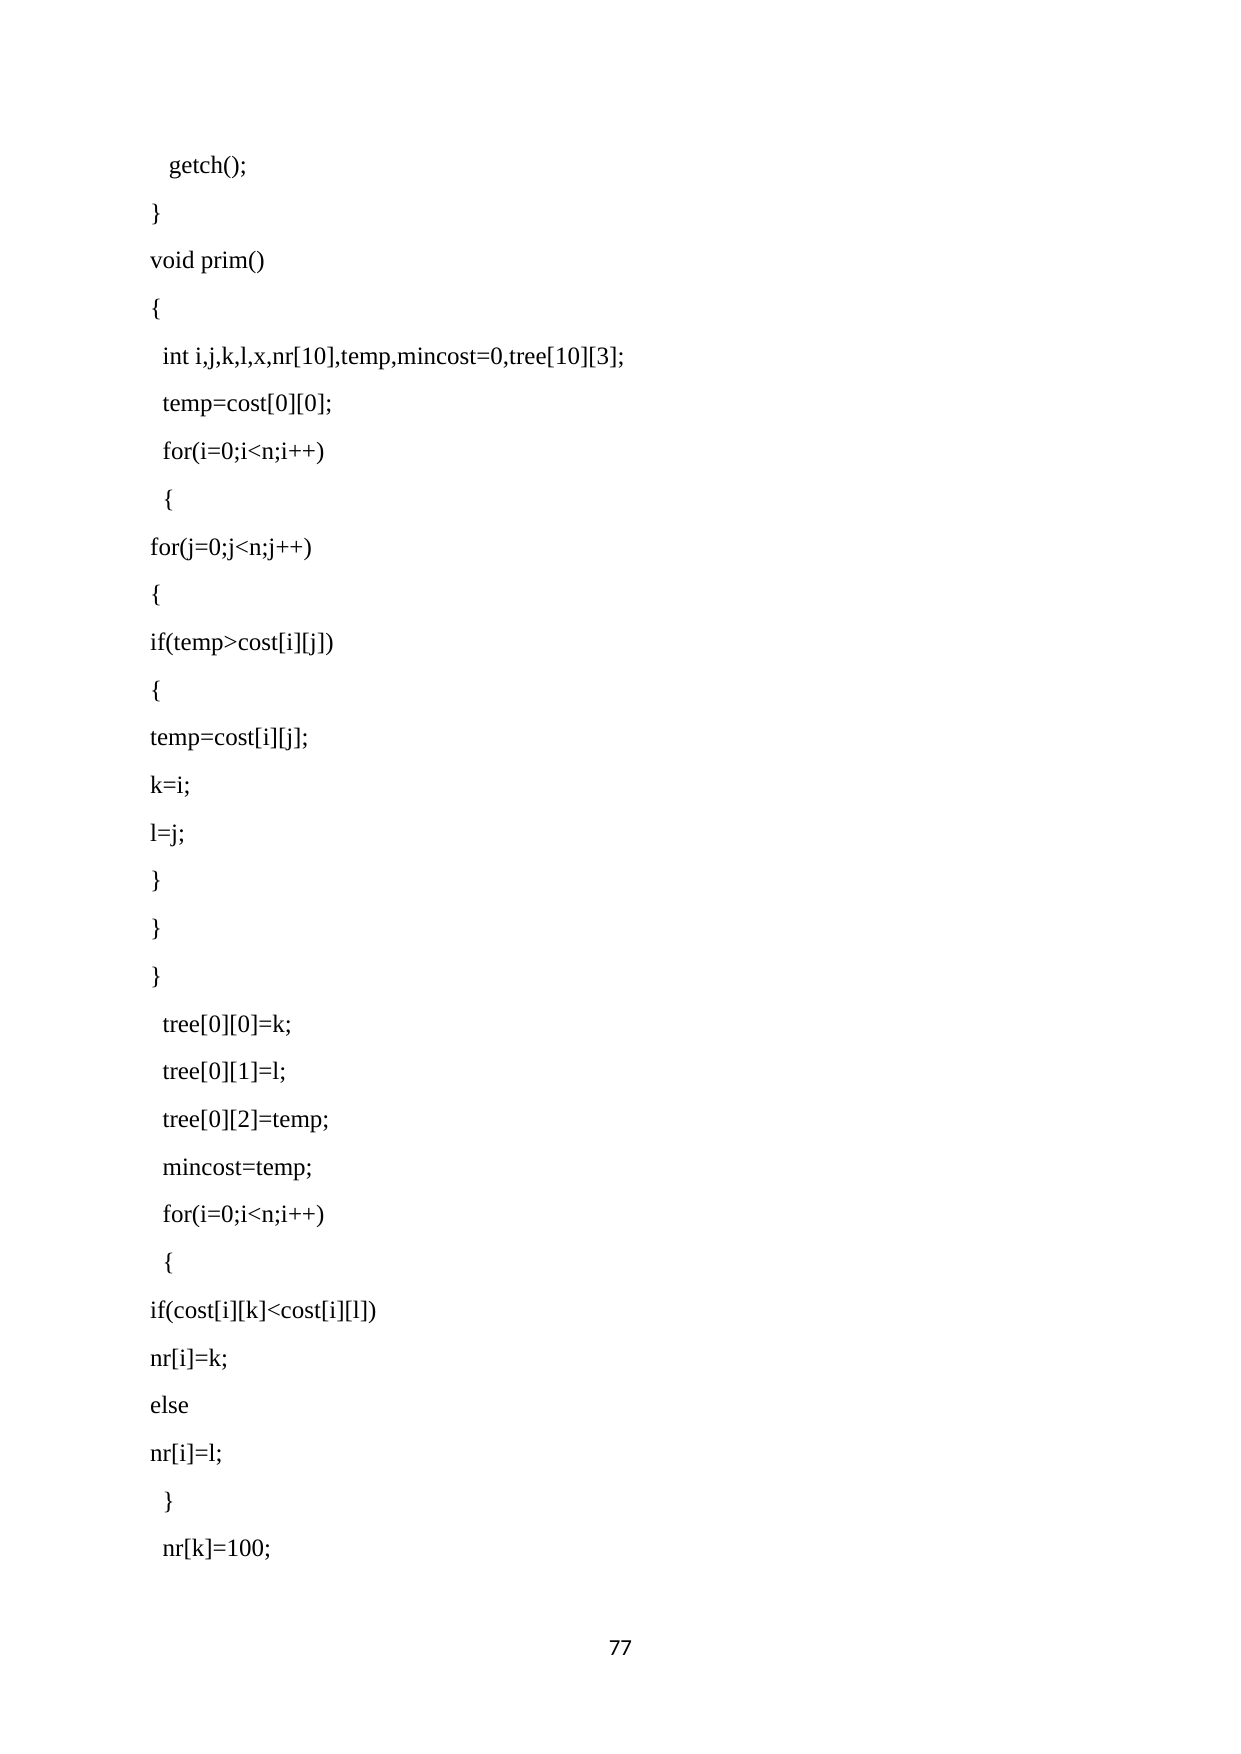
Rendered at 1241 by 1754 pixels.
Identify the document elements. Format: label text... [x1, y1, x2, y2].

text } [150, 961, 1090, 990]
text { [150, 1247, 1090, 1276]
text { [150, 675, 1090, 703]
text getch(); [150, 150, 1090, 179]
text for(i=0;i<n;i++) [150, 436, 1090, 465]
text k=i; [150, 770, 1090, 799]
text { [150, 579, 1090, 608]
text { [150, 484, 1090, 513]
text mincost=temp; [150, 1152, 1090, 1181]
text tree[0][1]=l; [150, 1056, 1090, 1085]
text } [150, 913, 1090, 942]
text else [150, 1390, 1090, 1419]
text nr[k]=100; [150, 1533, 1090, 1562]
text for(i=0;i<n;i++) [150, 1199, 1090, 1228]
text } [150, 1486, 1090, 1514]
text if(cost[i][k]<cost[i][l]) [150, 1295, 1090, 1324]
text temp=cost[i][j]; [150, 722, 1090, 751]
text if(temp>cost[i][j]) [150, 627, 1090, 656]
text { [150, 293, 1090, 322]
text nr[i]=k; [150, 1343, 1090, 1371]
text int i,j,k,l,x,nr[10],temp,mincost=0,tree[10][3]; [150, 341, 1090, 369]
text nr[i]=l; [150, 1438, 1090, 1467]
text } [150, 198, 1090, 226]
text tree[0][0]=k; [150, 1009, 1090, 1037]
text l=j; [150, 818, 1090, 847]
text void prim() [150, 245, 1090, 274]
text } [150, 866, 1090, 894]
text tree[0][2]=temp; [150, 1104, 1090, 1133]
text temp=cost[0][0]; [150, 388, 1090, 417]
text for(j=0;j<n;j++) [150, 532, 1090, 560]
